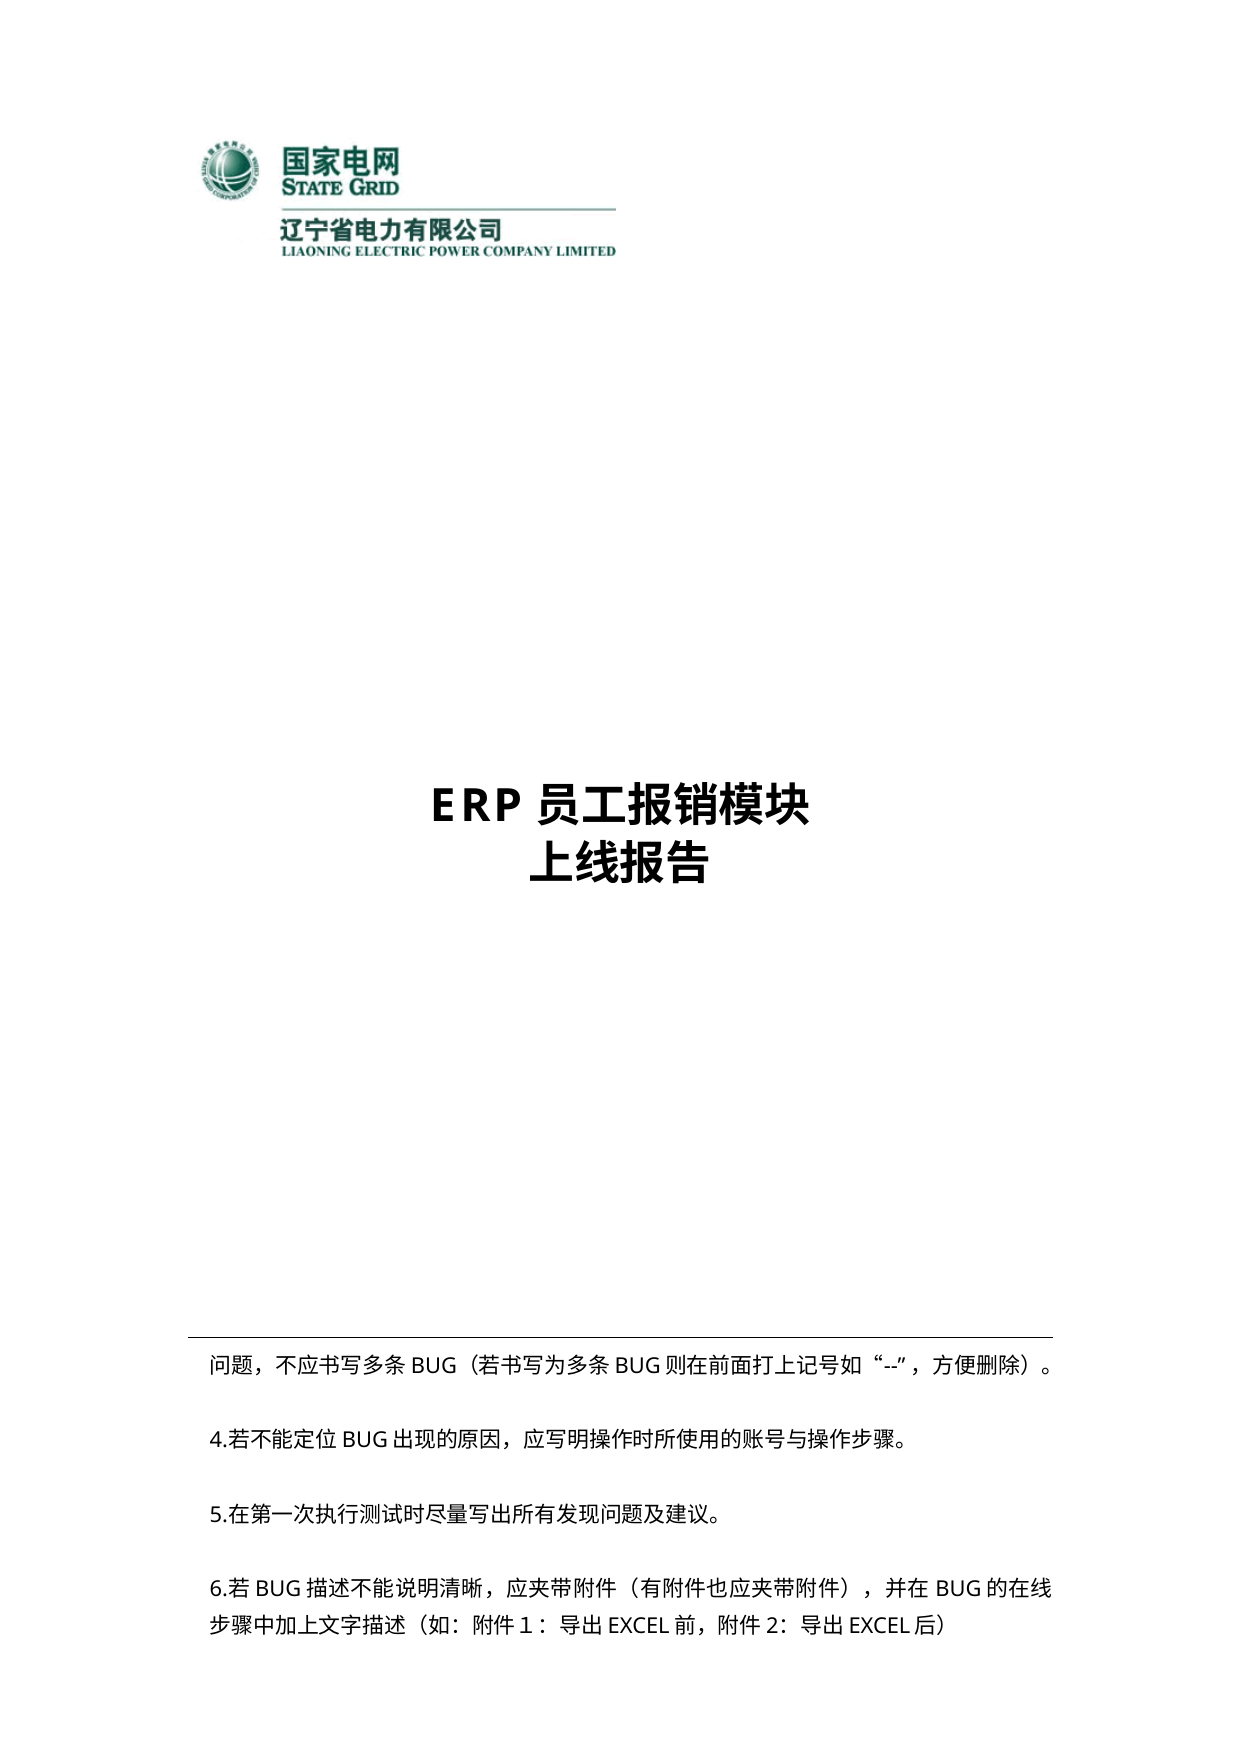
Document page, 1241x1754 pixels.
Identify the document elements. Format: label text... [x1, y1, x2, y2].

text 4.若不能定位BUG出现的原因，应写明操作时所使用的账号与操作步骤。 [209, 1422, 1053, 1455]
text 6.若BUG描述不能说明清晰，应夹带附件（有附件也应夹带附件），并在BUG的在线步骤中加上文字描述（如：附件１：导出EXCEL前，附件2：导出EXCEL后） [209, 1570, 1053, 1640]
text 5.在第一次执行测试时尽量写出所有发现问题及建议。 [209, 1496, 1053, 1529]
text 3.相同的BUG出现在不同的页面，应在所涉及模块详的细说明中写明哪些页面也出现此问题，不应书写多条BUG（若书写为多条BUG则在前面打上记号如“--” ，方便删除）。 [209, 1348, 1053, 1381]
